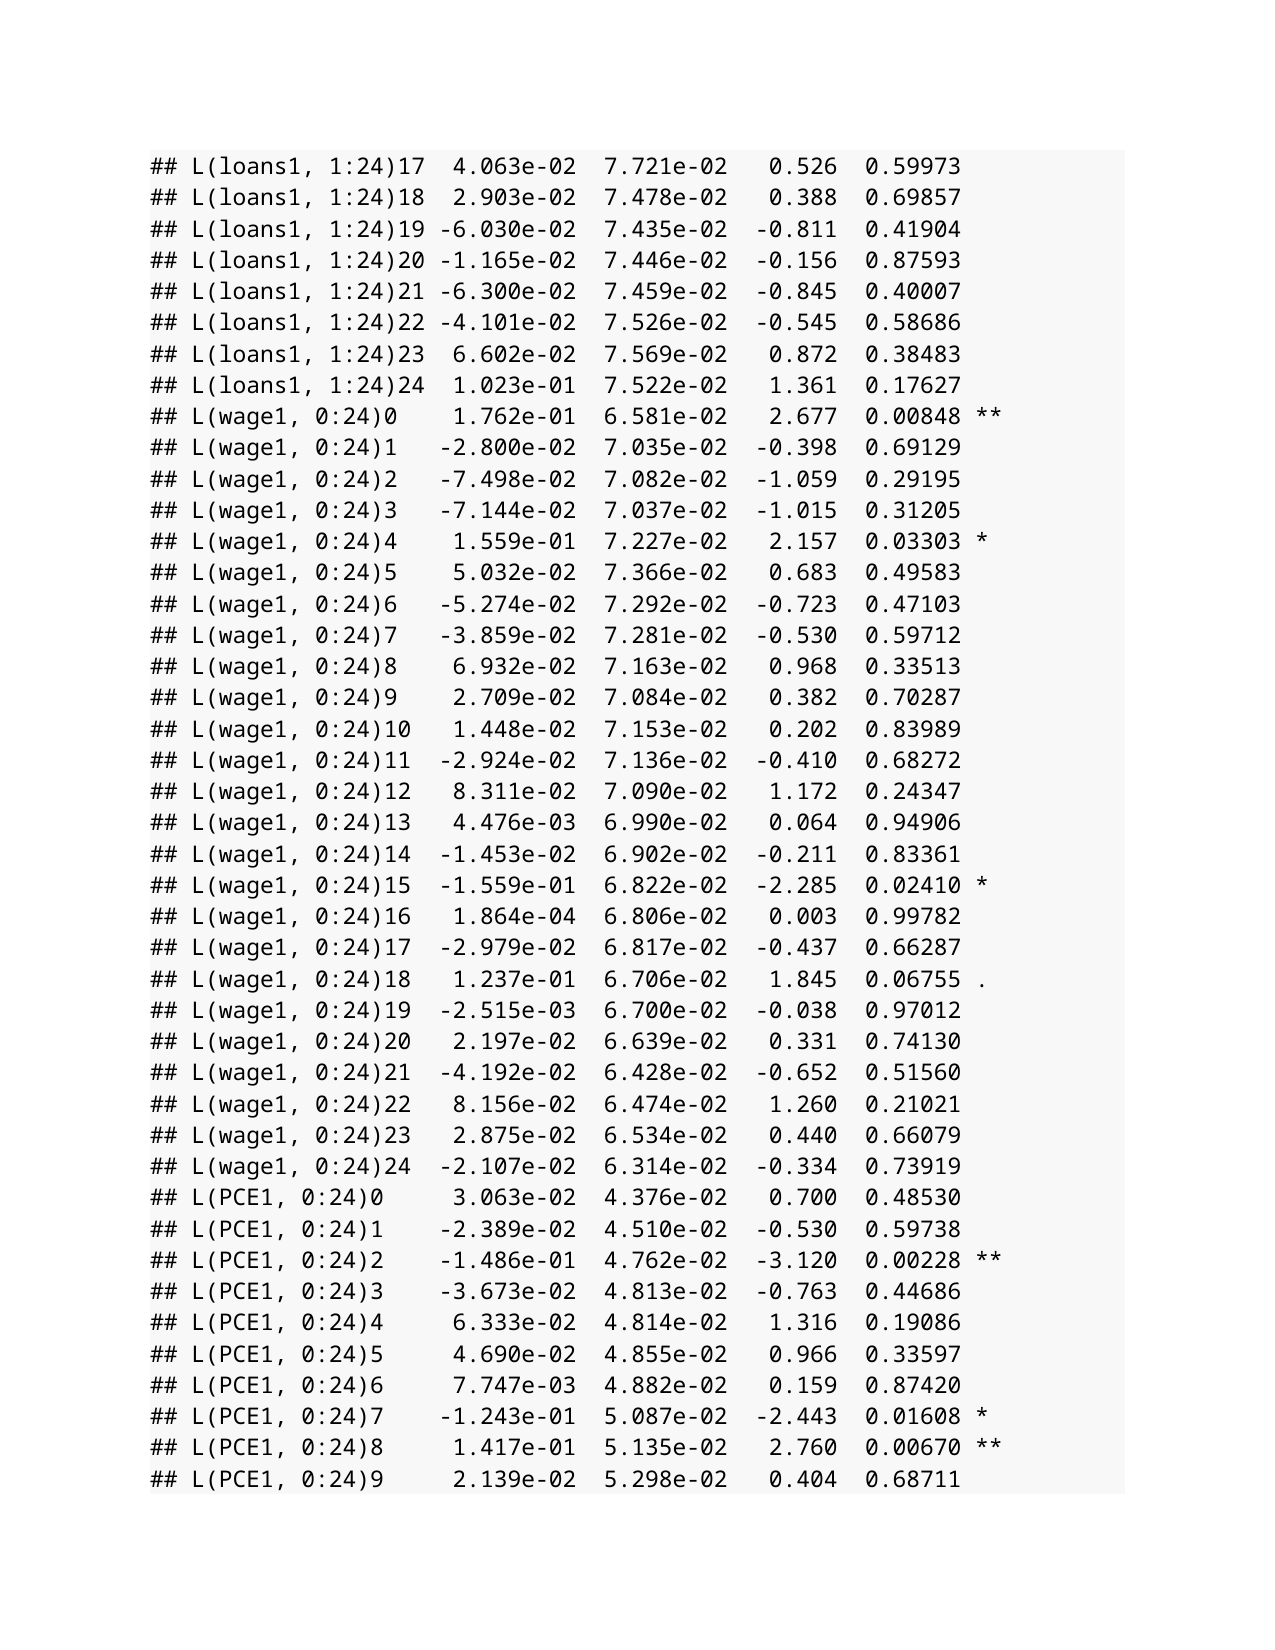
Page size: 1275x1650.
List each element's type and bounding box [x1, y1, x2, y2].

text [150, 150, 1125, 1494]
